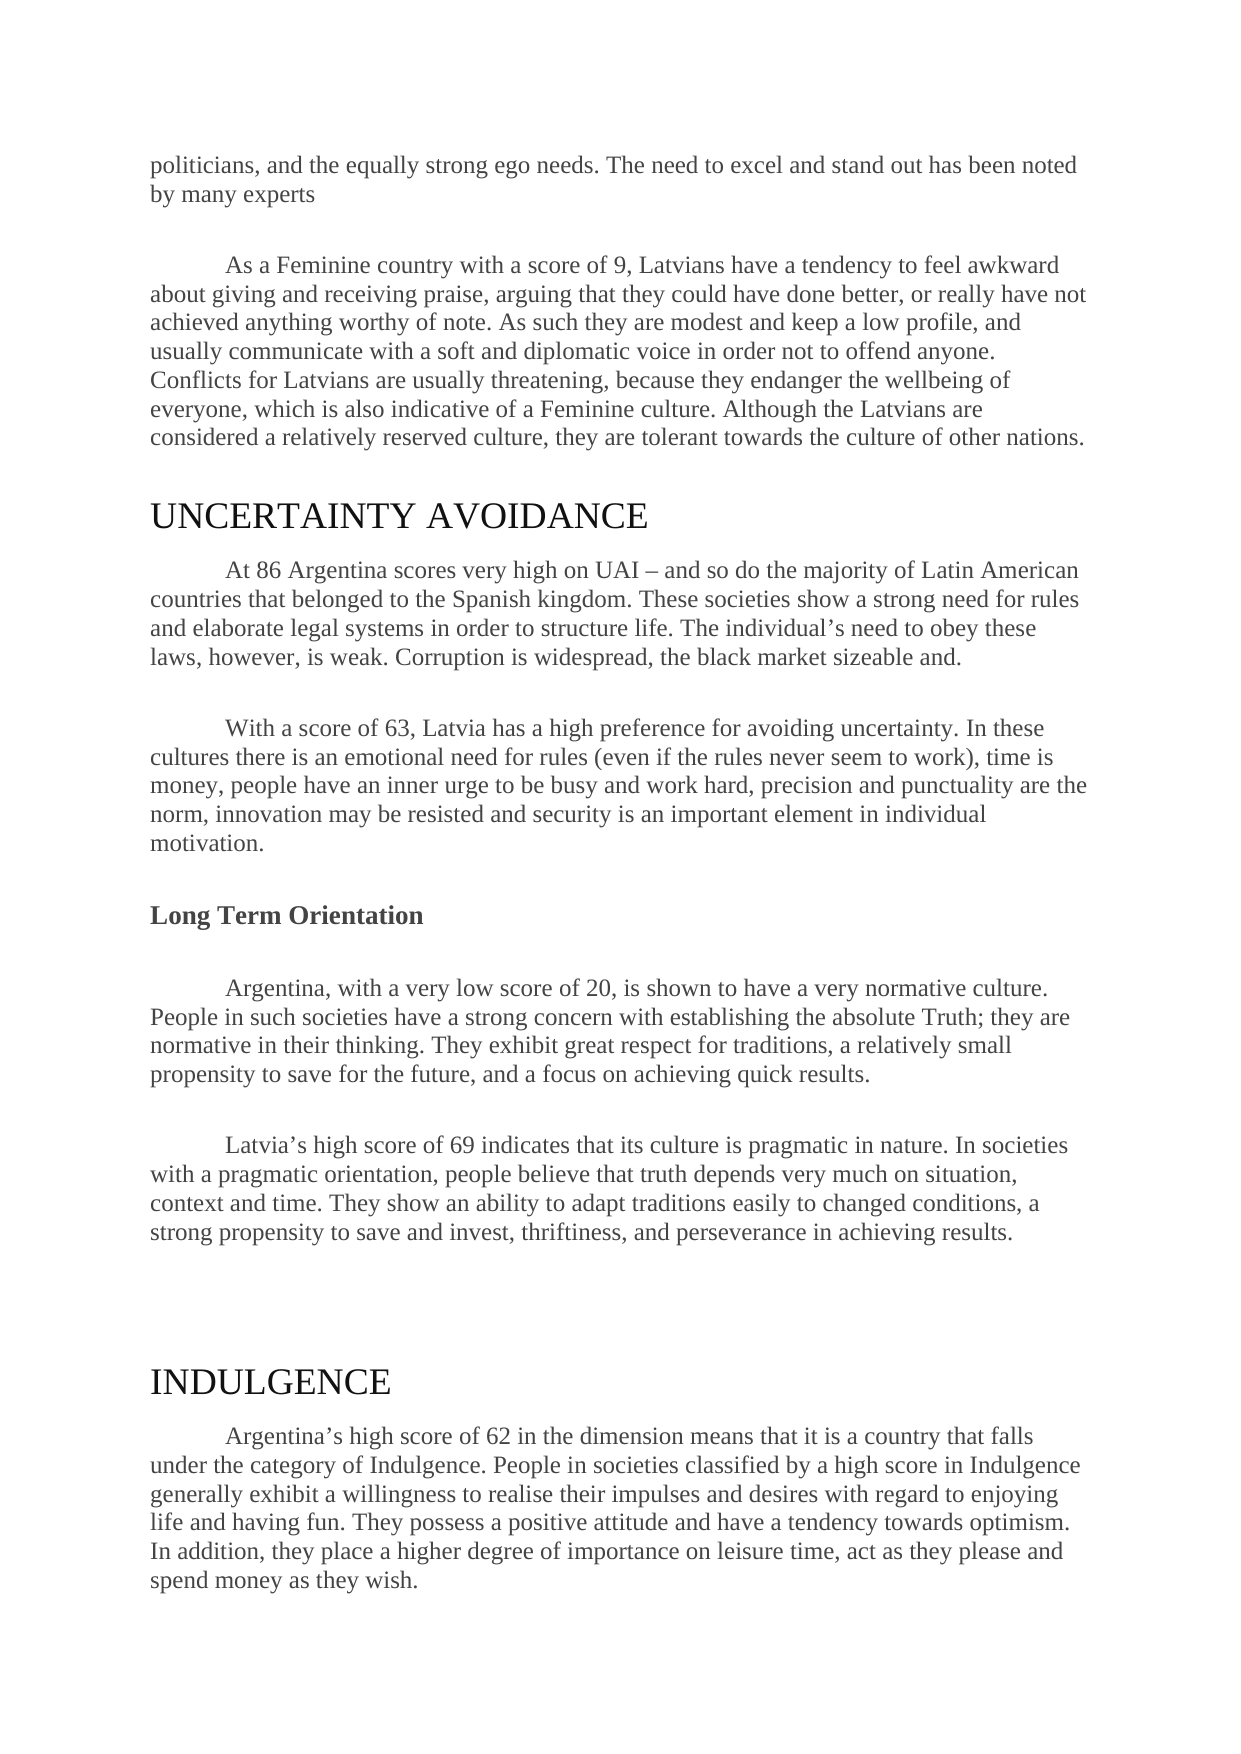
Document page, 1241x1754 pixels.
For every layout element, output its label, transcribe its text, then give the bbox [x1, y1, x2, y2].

text At 86 Argentina scores very high on UAI – and so do the majority of Latin American countries that belonged to the Spanish kingdom. These societies show a strong need for rules and elaborate legal systems in order to structure life. The individual’s need to obey these laws, however, is weak. Corruption is widespread, the black market sizeable and. [150, 556, 1090, 671]
text Argentina’s high score of 62 in the dimension means that it is a country that falls under the category of Indulgence. People in societies classified by a high score in Indulgence generally exhibit a willingness to realise their impulses and desires with regard to enjoying life and having fun. They possess a positive attitude and have a tendency towards optimism. In addition, they place a higher degree of importance on leisure time, act as they please and spend money as they wish. [150, 1421, 1090, 1594]
text Argentina, with a very low score of 20, is shown to have a very normative culture. People in such societies have a strong concern with establishing the absolute Truth; they are normative in their thinking. They exhibit great respect for traditions, a relatively small propensity to save for the future, and a focus on achieving quick results. [150, 973, 1090, 1088]
text Long Term Orientation [150, 899, 1090, 931]
text INDULGENCE [150, 1359, 1090, 1402]
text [150, 150, 1090, 207]
text Latvia’s high score of 69 indicates that its culture is pragmatic in nature. In societies with a pragmatic orientation, people believe that truth depends very much on situation, context and time. They show an ability to adapt traditions easily to changed conditions, a strong propensity to save and invest, thriftiness, and perseverance in achieving results. [150, 1131, 1090, 1246]
text As a Feminine country with a score of 9, Latvians have a tendency to feel awkward about giving and receiving praise, arguing that they could have done better, or really have not achieved anything worthy of note. As such they are modest and keep a low profile, and usually communicate with a soft and diplomatic voice in order not to offend anyone. Conflicts for Latvians are usually threatening, because they endanger the wellbeing of everyone, which is also indicative of a Feminine culture. Although the Latvians are considered a relatively reserved culture, they are tolerant towards the culture of other nations. [150, 250, 1090, 451]
text UNCERTAINTY AVOIDANCE [150, 494, 1090, 537]
text With a score of 63, Latvia has a high preference for avoiding uncertainty. In these cultures there is an emotional need for rules (even if the rules never seem to work), time is money, people have an inner urge to be busy and work hard, precision and punctuality are the norm, innovation may be resisted and security is an important element in individual motivation. [150, 713, 1090, 857]
